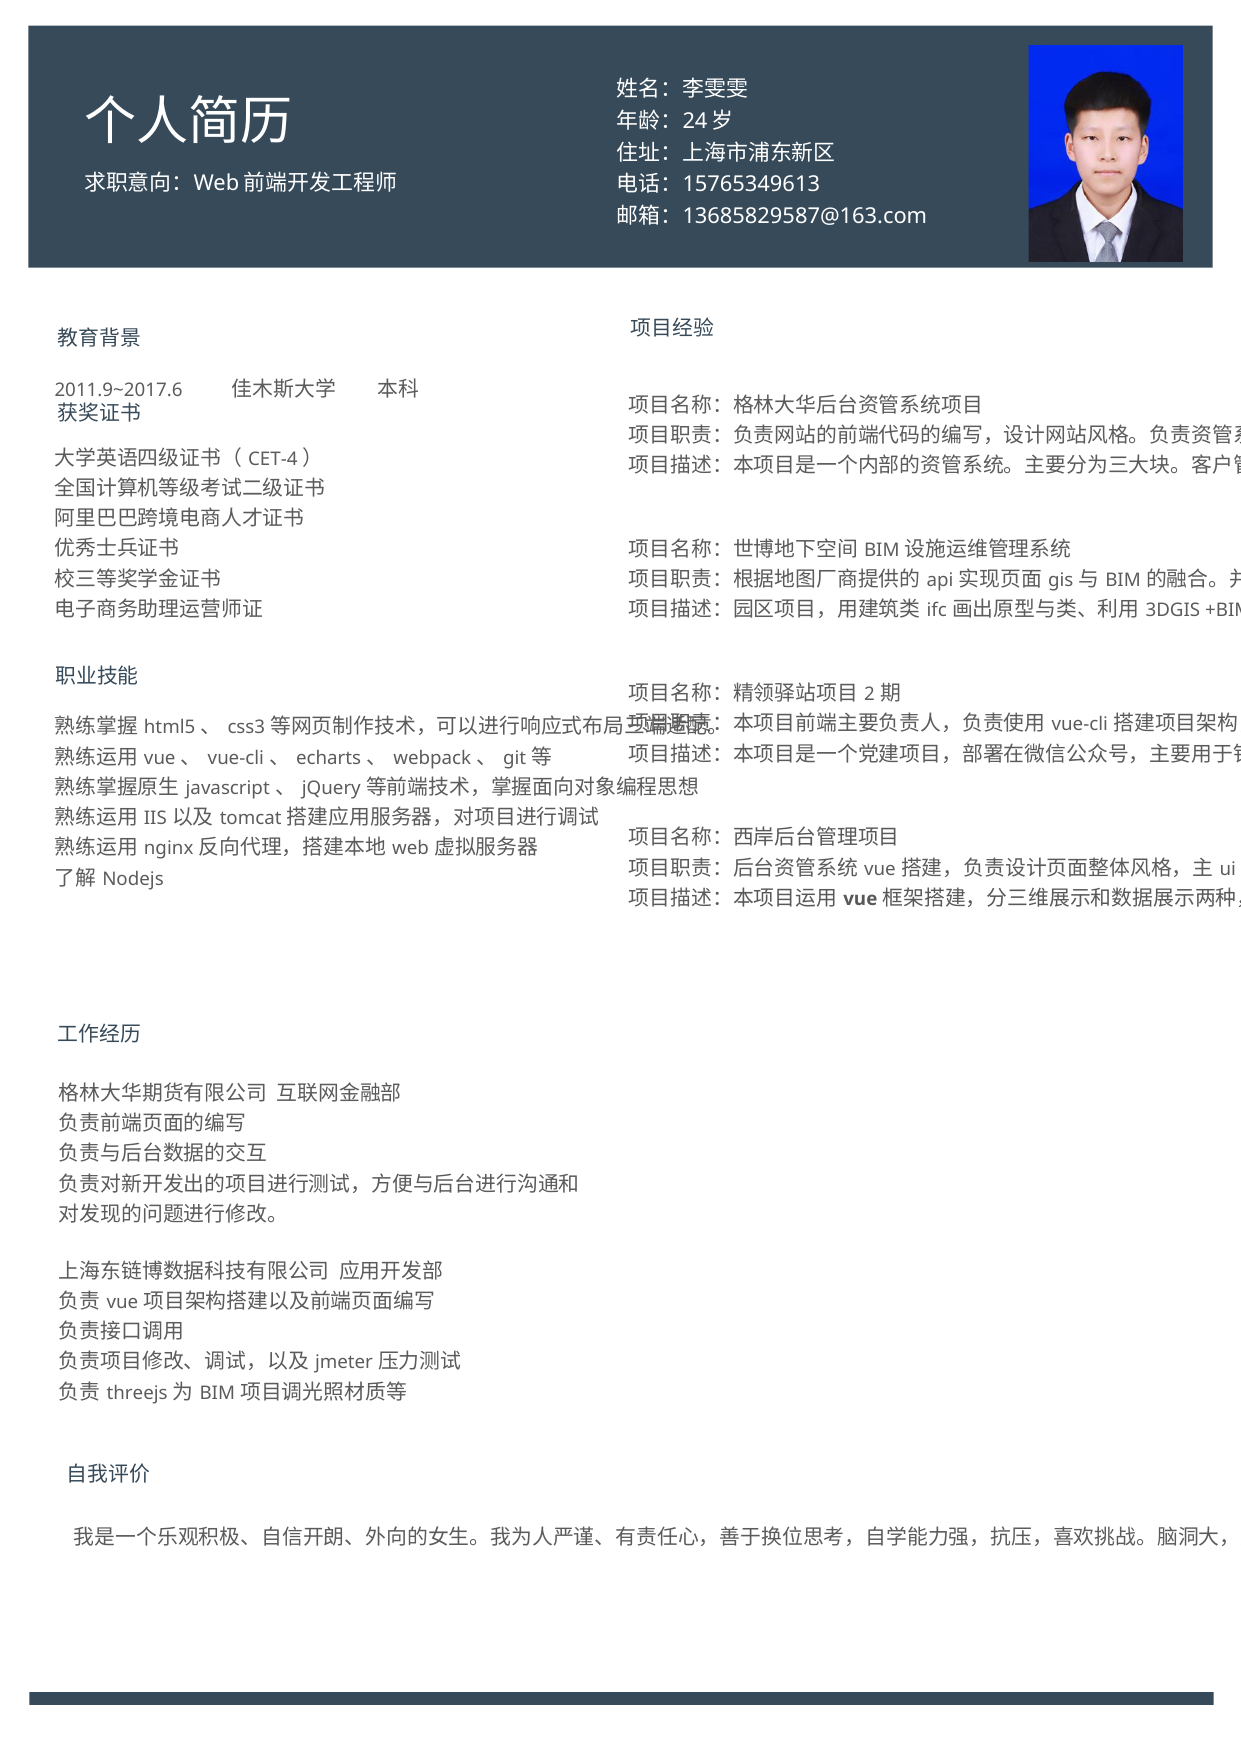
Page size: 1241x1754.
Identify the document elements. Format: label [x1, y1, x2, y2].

picture [1028, 45, 1183, 262]
